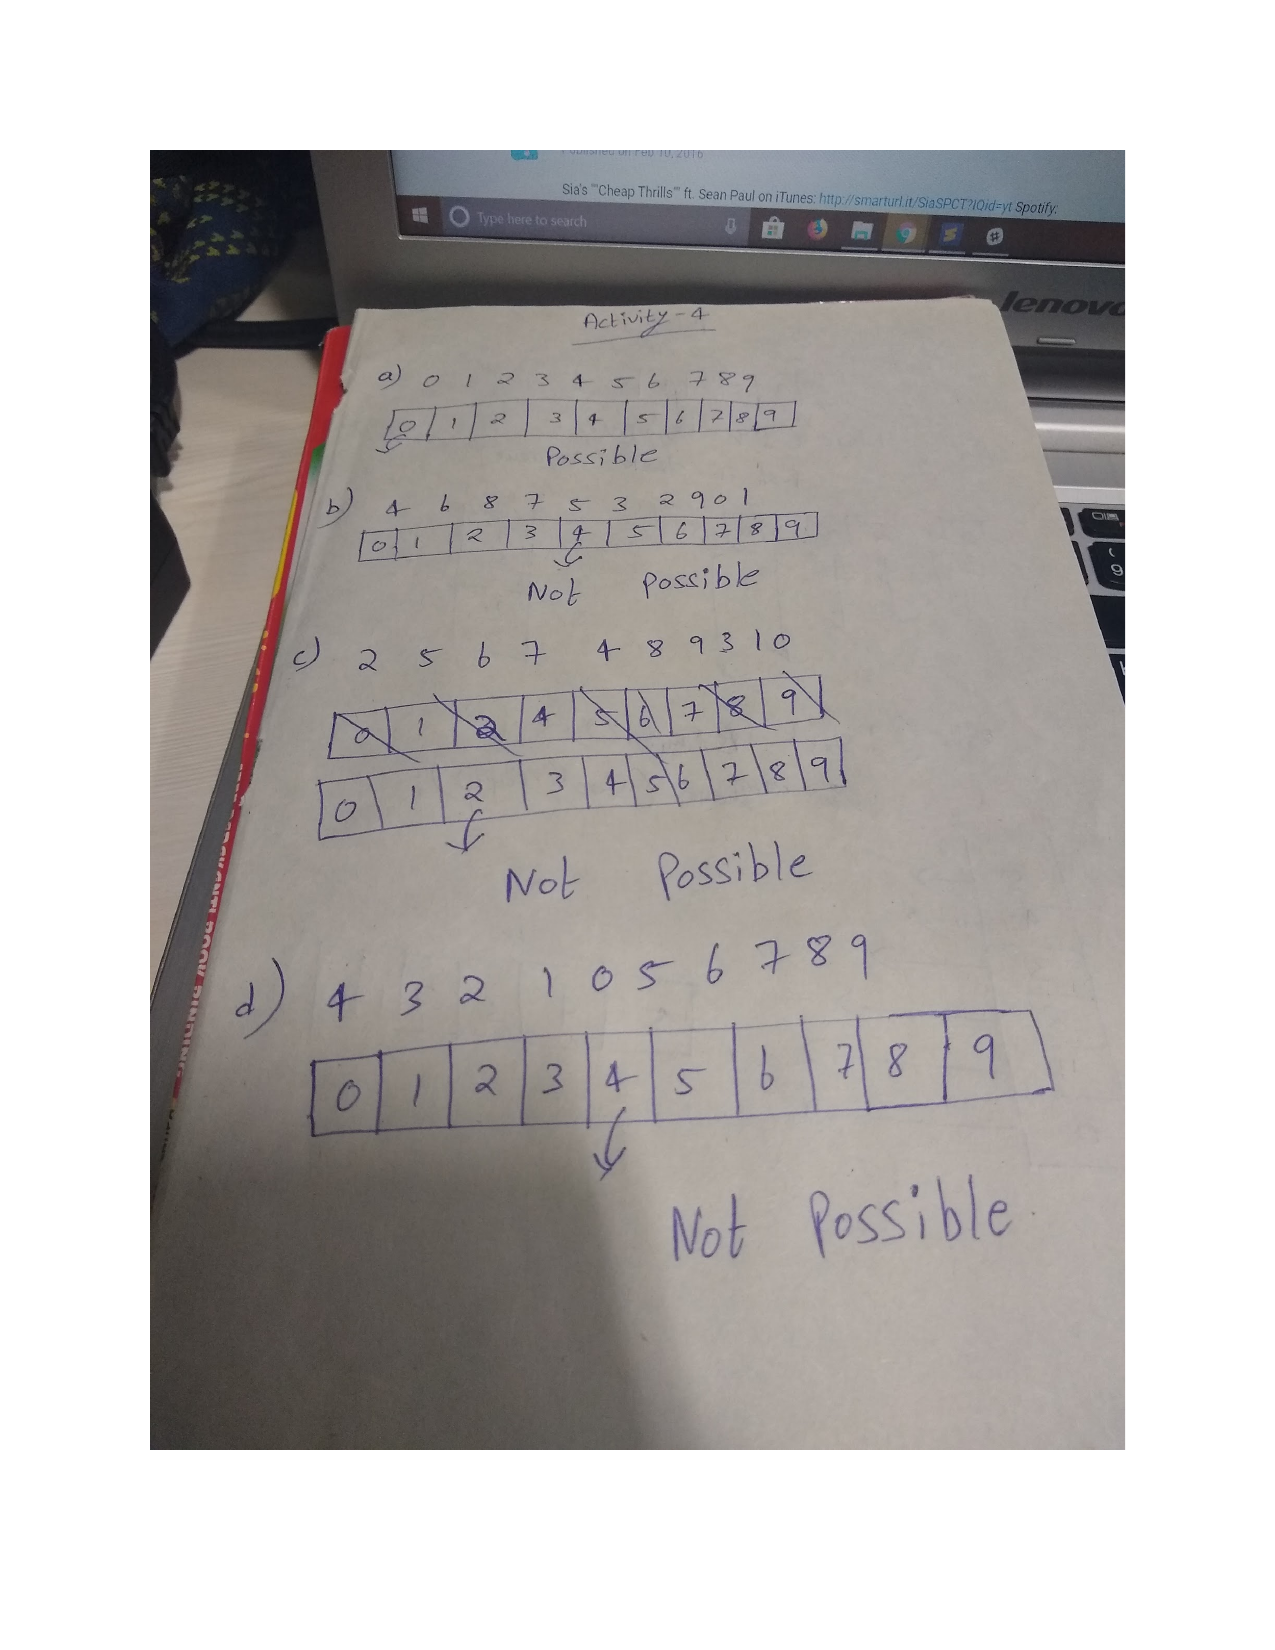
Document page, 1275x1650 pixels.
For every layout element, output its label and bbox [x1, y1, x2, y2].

picture [150, 150, 1125, 1450]
